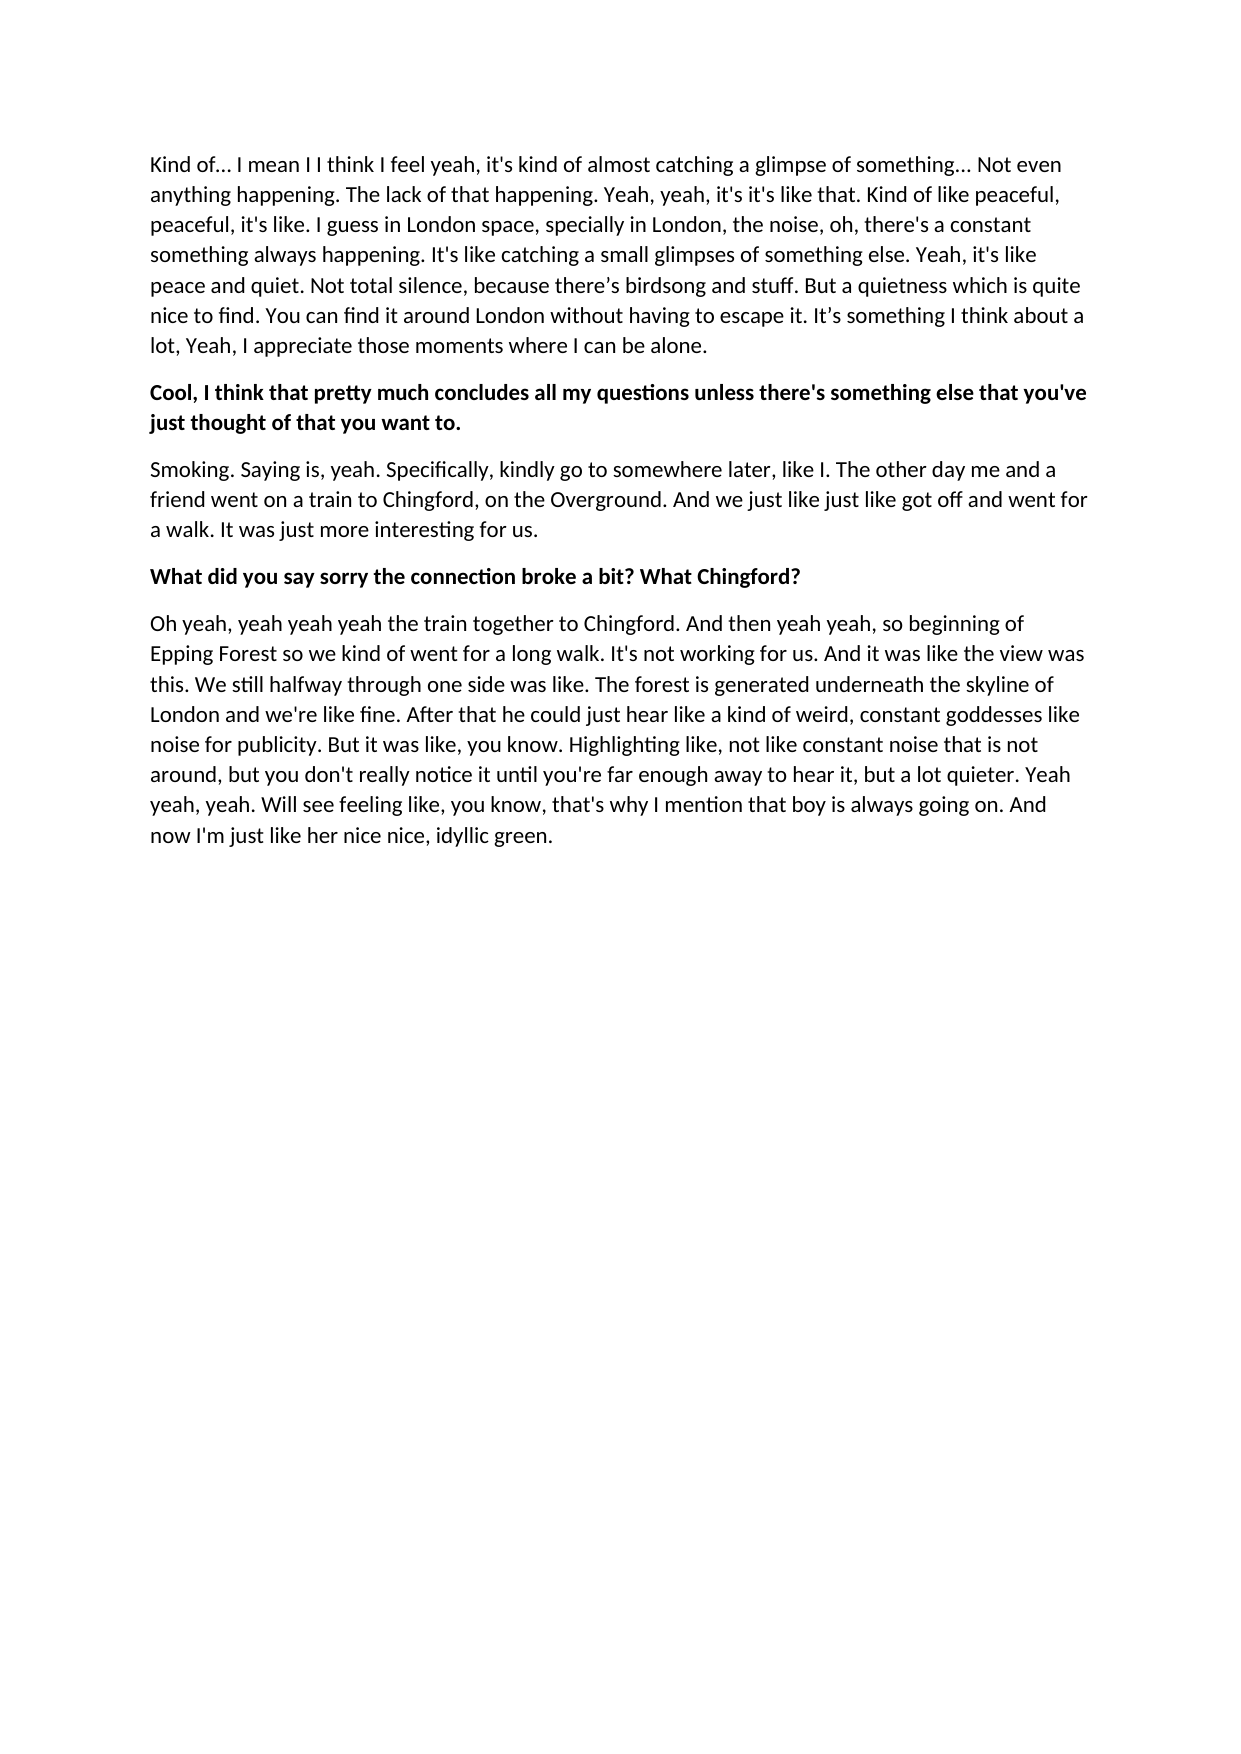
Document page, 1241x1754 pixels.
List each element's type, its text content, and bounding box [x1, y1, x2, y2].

text Oh yeah, yeah yeah yeah the train together to Chingford. And then yeah yeah, so beginning of Epping Forest so we kind of went for a long walk. It's not working for us. And it was like the view was this. We still halfway through one side was like. The forest is generated underneath the skyline of London and we're like fine. After that he could just hear like a kind of weird, constant goddesses like noise for publicity. But it was like, you know. Highlighting like, not like constant noise that is not around, but you don't really notice it until you're far enough away to hear it, but a lot quieter. Yeah yeah, yeah. Will see feeling like, you know, that's why I mention that boy is always going on. And now I'm just like her nice nice, idyllic green. [150, 609, 1090, 849]
text Kind of… I mean I I think I feel yeah, it's kind of almost catching a glimpse of something... Not even anything happening. The lack of that happening. Yeah, yeah, it's it's like that. Kind of like peaceful, peaceful, it's like. I guess in London space, specially in London, the noise, oh, there's a constant something always happening. It's like catching a small glimpses of something else. Yeah, it's like peace and quiet. Not total silence, because there’s birdsong and stuff. But a quietness which is quite nice to find. You can find it around London without having to escape it. It’s something I think about a lot, Yeah, I appreciate those moments where I can be alone. [150, 150, 1090, 359]
text Smoking. Saying is, yeah. Specifically, kindly go to somewhere later, like I. The other day me and a friend went on a train to Chingford, on the Overground. And we just like just like got off and went for a walk. It was just more interesting for us. [150, 455, 1090, 544]
text Cool, I think that pretty much concludes all my questions unless there's something else that you've just thought of that you want to. [150, 378, 1090, 436]
text What did you say sorry the connection broke a bit? What Chingford? [150, 562, 1090, 591]
